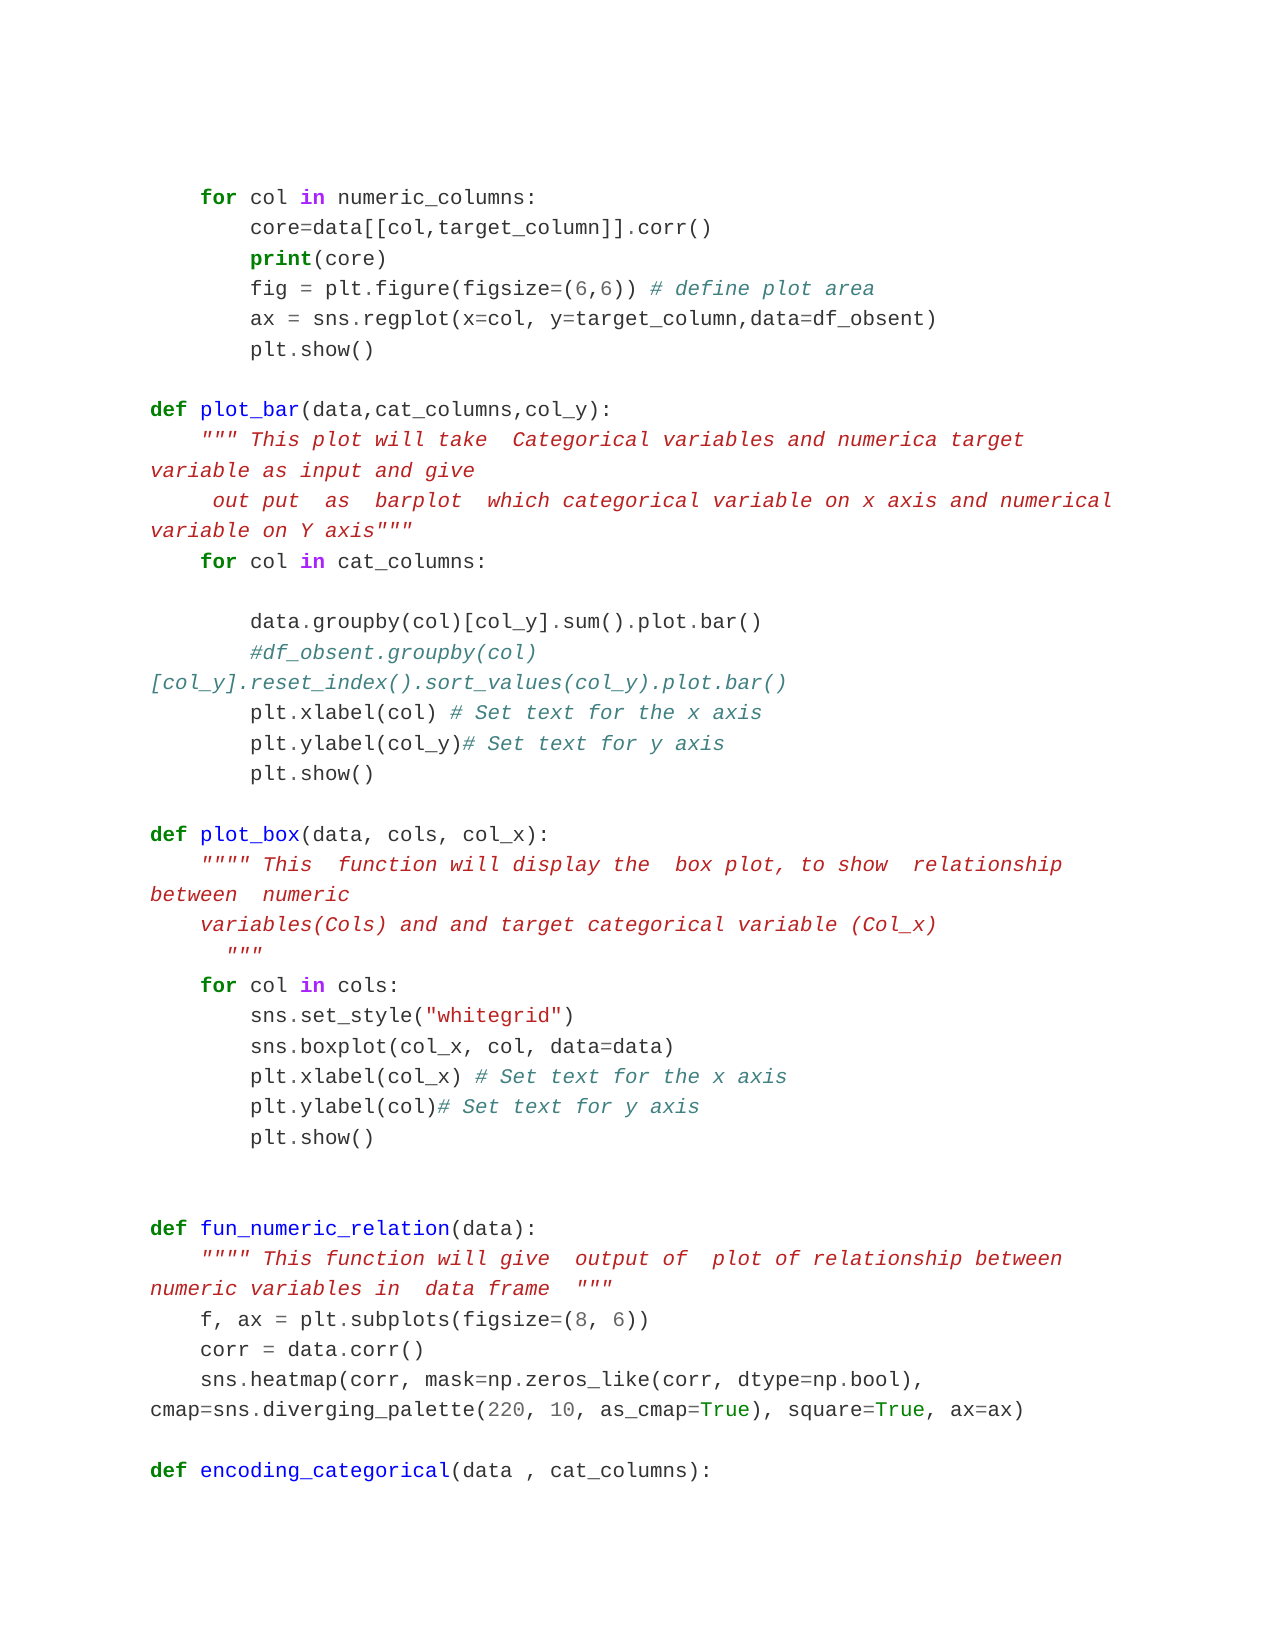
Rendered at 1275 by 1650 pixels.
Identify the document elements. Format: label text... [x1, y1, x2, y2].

text plt.show() [150, 332, 1125, 362]
text def plot_box(data, cols, col_x): [150, 817, 1125, 847]
text plt.show() [150, 756, 1125, 787]
text variables(Cols) and and target categorical variable (Col_x) [150, 908, 1125, 938]
text plt.xlabel(col) # Set text for the x axis [150, 696, 1125, 726]
text for col in cols: [150, 968, 1125, 999]
text """" This function will give output of plot of relationship between numeric variables in data frame """ [150, 1241, 1125, 1302]
text sns.set_style("whitegrid") [150, 999, 1125, 1029]
text core=data[[col,target_column]].corr() [150, 211, 1125, 241]
text #df_obsent.groupby(col)[col_y].reset_index().sort_values(col_y).plot.bar() [150, 635, 1125, 696]
text """" This function will display the box plot, to show relationship between numeric [150, 847, 1125, 908]
text ax = sns.regplot(x=col, y=target_column,data=df_obsent) [150, 302, 1125, 332]
text print(core) [150, 241, 1125, 271]
text for col in cat_columns: [150, 544, 1125, 574]
text def plot_bar(data,cat_columns,col_y): [150, 392, 1125, 423]
text def fun_numeric_relation(data): [150, 1211, 1125, 1241]
text f, ax = plt.subplots(figsize=(8, 6)) [150, 1302, 1125, 1332]
text """ [150, 938, 1125, 968]
text sns.boxplot(col_x, col, data=data) [150, 1029, 1125, 1059]
text plt.xlabel(col_x) # Set text for the x axis [150, 1059, 1125, 1090]
text def encoding_categorical(data , cat_columns): [150, 1453, 1125, 1484]
text fig = plt.figure(figsize=(6,6)) # define plot area [150, 271, 1125, 302]
text for col in numeric_columns: [150, 180, 1125, 211]
text plt.show() [150, 1120, 1125, 1150]
text sns.heatmap(corr, mask=np.zeros_like(corr, dtype=np.bool), cmap=sns.diverging_palette(220, 10, as_cmap=True), square=True, ax=ax) [150, 1362, 1125, 1423]
text data.groupby(col)[col_y].sum().plot.bar() [150, 605, 1125, 635]
text plt.ylabel(col_y)# Set text for y axis [150, 726, 1125, 756]
text plt.ylabel(col)# Set text for y axis [150, 1090, 1125, 1120]
text corr = data.corr() [150, 1332, 1125, 1362]
text out put as barplot which categorical variable on x axis and numerical variable on Y axis""" [150, 483, 1125, 544]
text """ This plot will take Categorical variables and numerica target variable as input and give [150, 423, 1125, 483]
